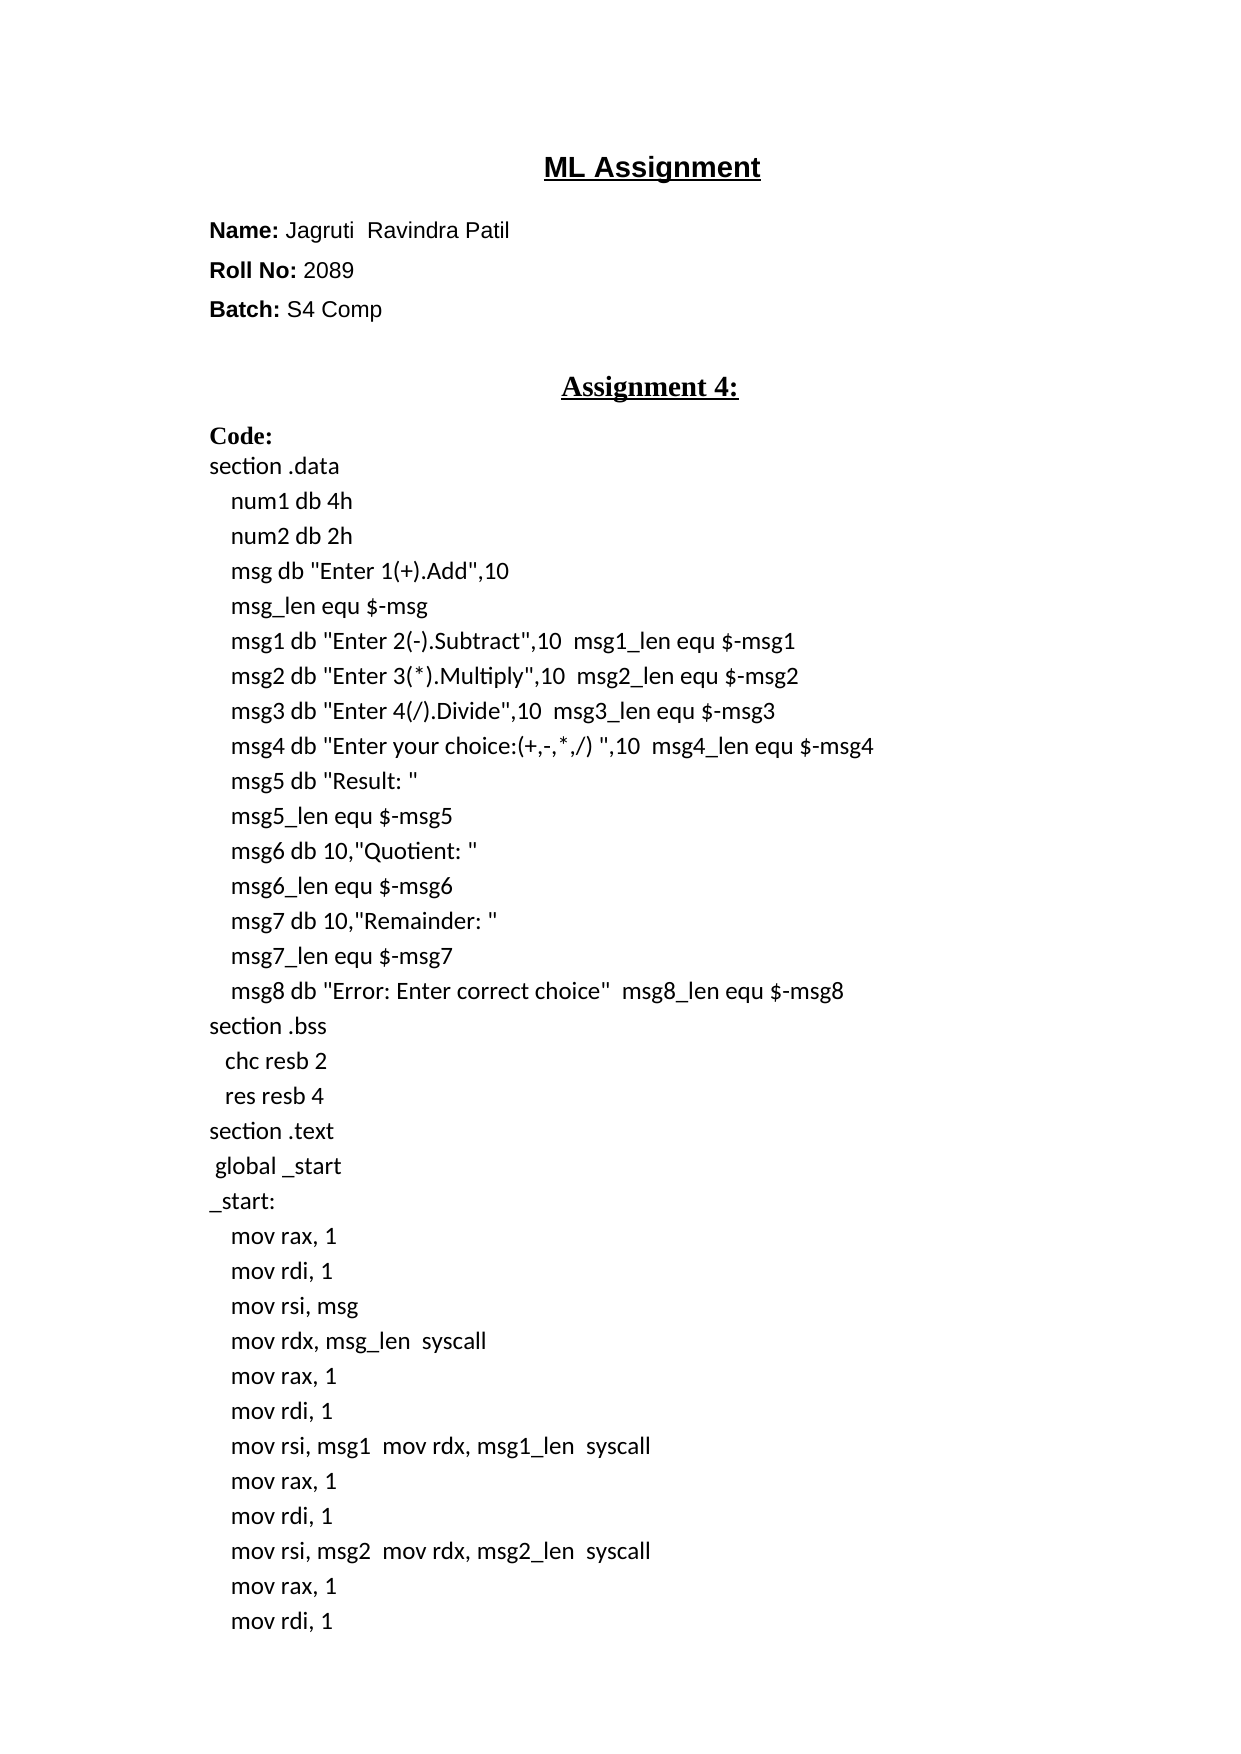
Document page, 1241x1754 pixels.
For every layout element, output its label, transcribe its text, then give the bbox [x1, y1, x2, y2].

text num2 db 2h [225, 520, 1090, 551]
text msg6 db 10,"Quotient: " [225, 835, 1090, 866]
text msg4 db "Enter your choice:(+,-,*,/) ",10 msg4_len equ $-msg4 [225, 730, 1090, 761]
text msg3 db "Enter 4(/).Divide",10 msg3_len equ $-msg3 [225, 695, 1090, 726]
text mov rdi, 1 [225, 1605, 1090, 1636]
text Assignment 4: [209, 369, 1090, 403]
text ML Assignment [209, 150, 1095, 183]
text msg7_len equ $-msg7 [225, 940, 1090, 971]
text Name: Jagruti Ravindra Patil [209, 217, 1095, 243]
text mov rax, 1 [225, 1570, 1090, 1601]
text Batch: S4 Comp [209, 296, 1095, 322]
text section .text [209, 1115, 1090, 1146]
text mov rax, 1 [225, 1465, 1090, 1496]
text msg8 db "Error: Enter correct choice" msg8_len equ $-msg8 [225, 975, 1090, 1006]
text msg6_len equ $-msg6 [225, 870, 1090, 901]
text res resb 4 [225, 1080, 1090, 1111]
text msg_len equ $-msg [225, 590, 1090, 621]
text mov rsi, msg [225, 1290, 1090, 1321]
text mov rdi, 1 [225, 1500, 1090, 1531]
text chc resb 2 [225, 1045, 1090, 1076]
text _start: [209, 1185, 1090, 1216]
text Code: [209, 421, 1090, 450]
text mov rdi, 1 [225, 1255, 1090, 1286]
text num1 db 4h [225, 485, 1090, 516]
text section .bss [209, 1010, 1090, 1041]
text section .data [209, 450, 1090, 481]
text mov rdx, msg_len syscall [225, 1325, 1090, 1356]
text global _start [209, 1150, 1090, 1181]
text msg7 db 10,"Remainder: " [225, 905, 1090, 936]
text msg5_len equ $-msg5 [225, 800, 1090, 831]
text mov rax, 1 [225, 1360, 1090, 1391]
text mov rsi, msg1 mov rdx, msg1_len syscall [225, 1430, 1090, 1461]
text msg1 db "Enter 2(-).Subtract",10 msg1_len equ $-msg1 [225, 625, 1090, 656]
text msg2 db "Enter 3(*).Multiply",10 msg2_len equ $-msg2 [225, 660, 1090, 691]
text msg db "Enter 1(+).Add",10 [225, 555, 1090, 586]
text Roll No: 2089 [209, 257, 1095, 283]
text mov rax, 1 [225, 1220, 1090, 1251]
text mov rdi, 1 [225, 1395, 1090, 1426]
text msg5 db "Result: " [225, 765, 1090, 796]
text mov rsi, msg2 mov rdx, msg2_len syscall [225, 1535, 1090, 1566]
